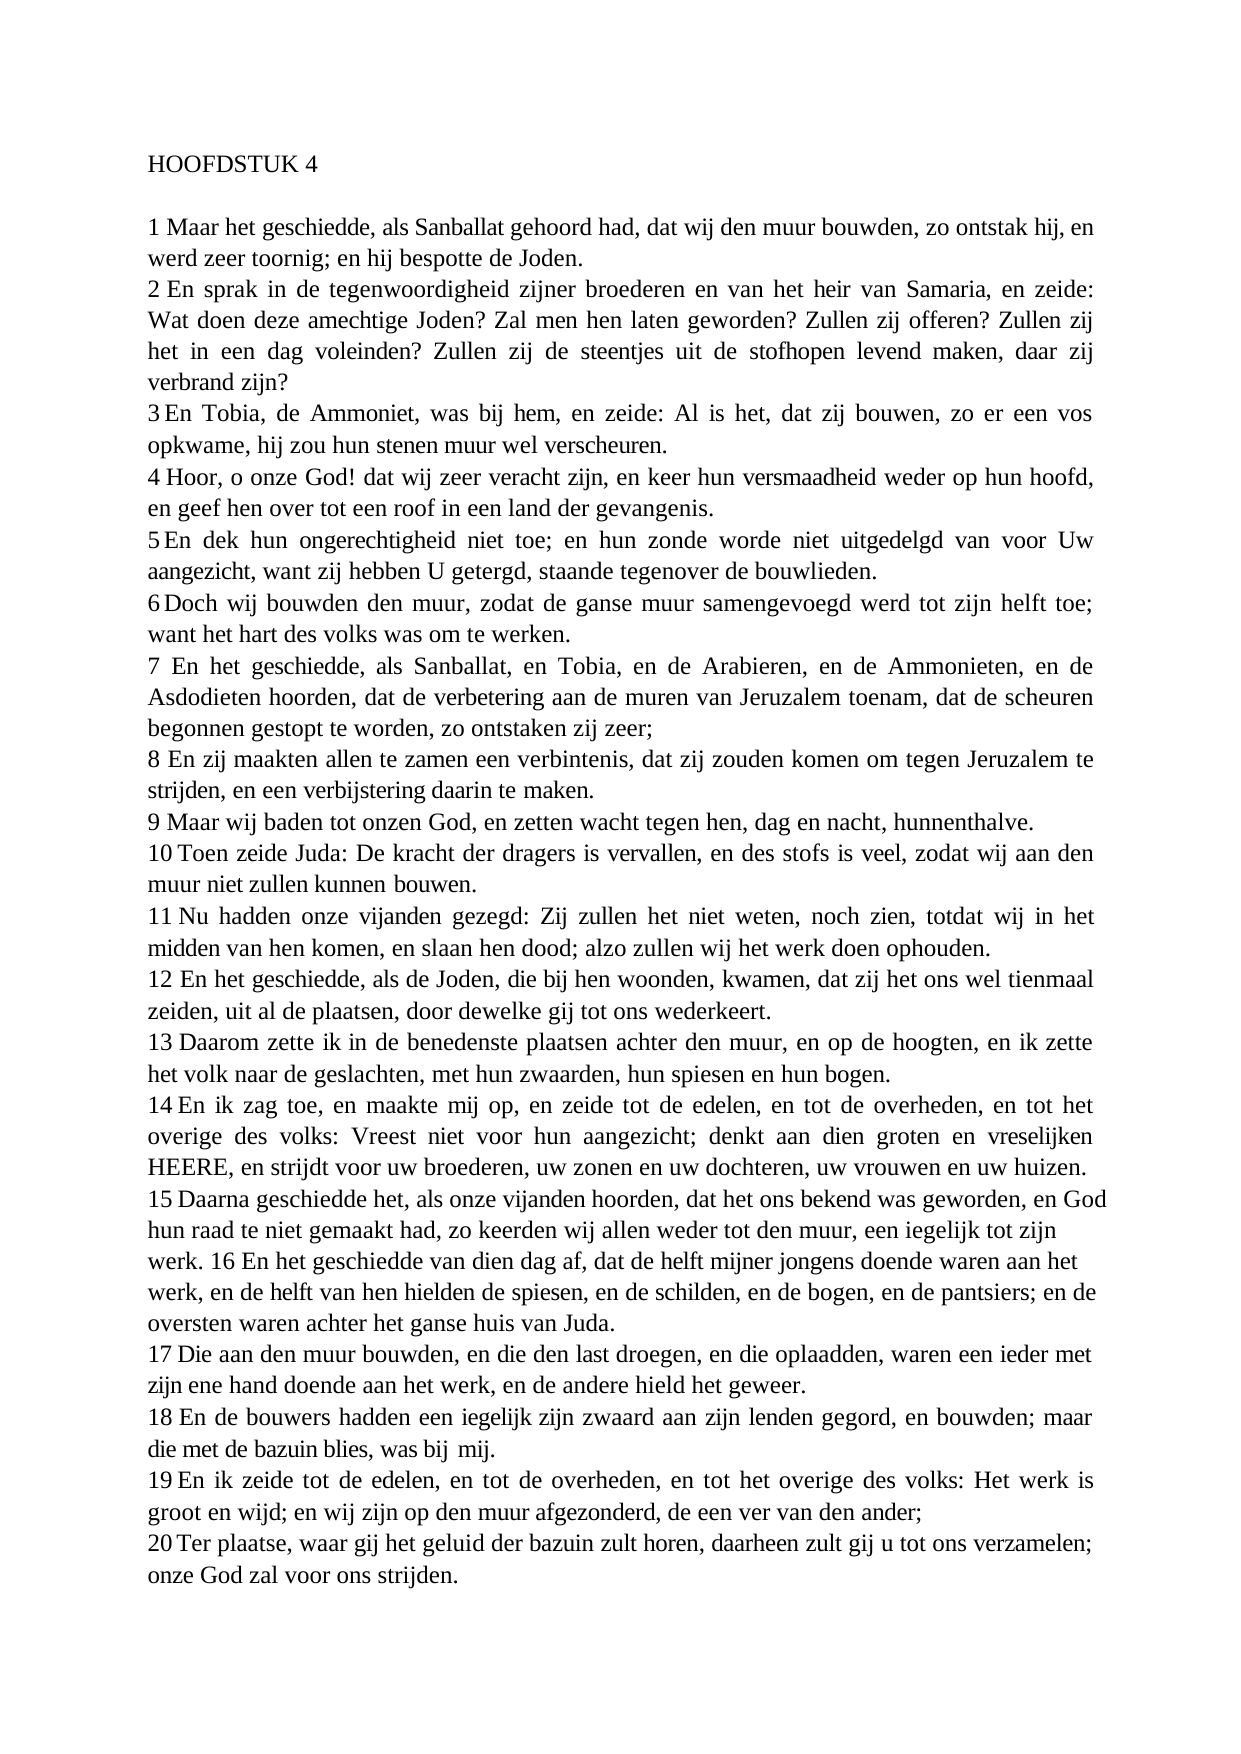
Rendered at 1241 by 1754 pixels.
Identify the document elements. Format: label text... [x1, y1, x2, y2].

list En sprak in de tegenwoordigheid zijner broederen en van het heir van Samaria, en zeide: Wat doen deze amechtige Joden? Zal men hen laten geworden? Zullen zij offeren? Zullen zij het in een dag voleinden? Zullen zij de steentjes uit de stofhopen levend maken, daar zij verbrand zijn? [147, 274, 1094, 396]
list Nu hadden onze vijanden gezegd: Zij zullen het niet weten, noch zien, totdat wij in het midden van hen komen, en slaan hen dood; alzo zullen wij het werk doen ophouden. [147, 901, 1094, 961]
list En het geschiedde, als de Joden, die bij hen woonden, kwamen, dat zij het ons wel tienmaal zeiden, uit al de plaatsen, door dewelke gij tot ons wederkeert. [147, 964, 1095, 1024]
list Maar wij baden tot onzen God, en zetten wacht tegen hen, dag en nacht, hunnenthalve. [147, 807, 1123, 836]
text HOOFDSTUK 4 [147, 149, 1123, 178]
list En ik zeide tot de edelen, en tot de overheden, en tot het overige des volks: Het werk is groot en wijd; en wij zijn op den muur afgezonderd, de een ver van den ander; [147, 1465, 1094, 1526]
list En ik zag toe, en maakte mij op, en zeide tot de edelen, en tot de overheden, en tot het overige des volks: Vreest niet voor hun aangezicht; denkt aan dien groten en vreselijken HEERE, en strijdt voor uw broederen, uw zonen en uw dochteren, uw vrouwen en uw huizen. [147, 1090, 1094, 1181]
list Daarom zette ik in de benedenste plaatsen achter den muur, en op de hoogten, en ik zette het volk naar de geslachten, met hun zwaarden, hun spiesen en hun bogen. [147, 1027, 1093, 1088]
list En het geschiedde, als Sanballat, en Tobia, en de Arabieren, en de Ammonieten, en de Asdodieten hoorden, dat de verbetering aan de muren van Jeruzalem toenam, dat de scheuren begonnen gestopt te worden, zo ontstaken zij zeer; [147, 651, 1094, 742]
list Die aan den muur bouwden, en die den last droegen, en die oplaadden, waren een ieder met zijn ene hand doende aan het werk, en de andere hield het geweer. [147, 1339, 1093, 1399]
list Ter plaatse, waar gij het geluid der bazuin zult horen, daarheen zult gij u tot ons verzamelen; onze God zal voor ons strijden. [147, 1528, 1094, 1589]
list Doch wij bouwden den muur, zodat de ganse muur samengevoegd werd tot zijn helft toe; want het hart des volks was om te werken. [147, 588, 1093, 648]
list Toen zeide Juda: De kracht der dragers is vervallen, en des stofs is veel, zodat wij aan den muur niet zullen kunnen bouwen. [147, 838, 1094, 898]
list En zij maakten allen te zamen een verbintenis, dat zij zouden komen om tegen Jeruzalem te strijden, en een verbijstering daarin te maken. [147, 744, 1094, 804]
list Daarna geschiedde het, als onze vijanden hoorden, dat het ons bekend was geworden, en God hun raad te niet gemaakt had, zo keerden wij allen weder tot den muur, een iegelijk tot zijn werk. 16 En het geschiedde van dien dag af, dat de helft mijner jongens doende waren aan het werk, en de helft van hen hielden de spiesen, en de schilden, en de bogen, en de pantsiers; en de oversten waren achter het ganse huis van Juda. [147, 1184, 1112, 1337]
list En dek hun ongerechtigheid niet toe; en hun zonde worde niet uitgedelgd van voor Uw aangezicht, want zij hebben U getergd, staande tegenover de bouwlieden. [147, 525, 1094, 585]
list En Tobia, de Ammoniet, was bij hem, en zeide: Al is het, dat zij bouwen, zo er een vos opkwame, hij zou hun stenen muur wel verscheuren. [147, 398, 1093, 459]
list Hoor, o onze God! dat wij zeer veracht zijn, en keer hun versmaadheid weder op hun hoofd, en geef hen over tot een roof in een land der gevangenis. [147, 462, 1094, 522]
list En de bouwers hadden een iegelijk zijn zwaard aan zijn lenden gegord, en bouwden; maar die met de bazuin blies, was bij mij. [147, 1402, 1093, 1462]
list Maar het geschiedde, als Sanballat gehoord had, dat wij den muur bouwden, zo ontstak hij, en werd zeer toornig; en hij bespotte de Joden. [147, 212, 1094, 272]
